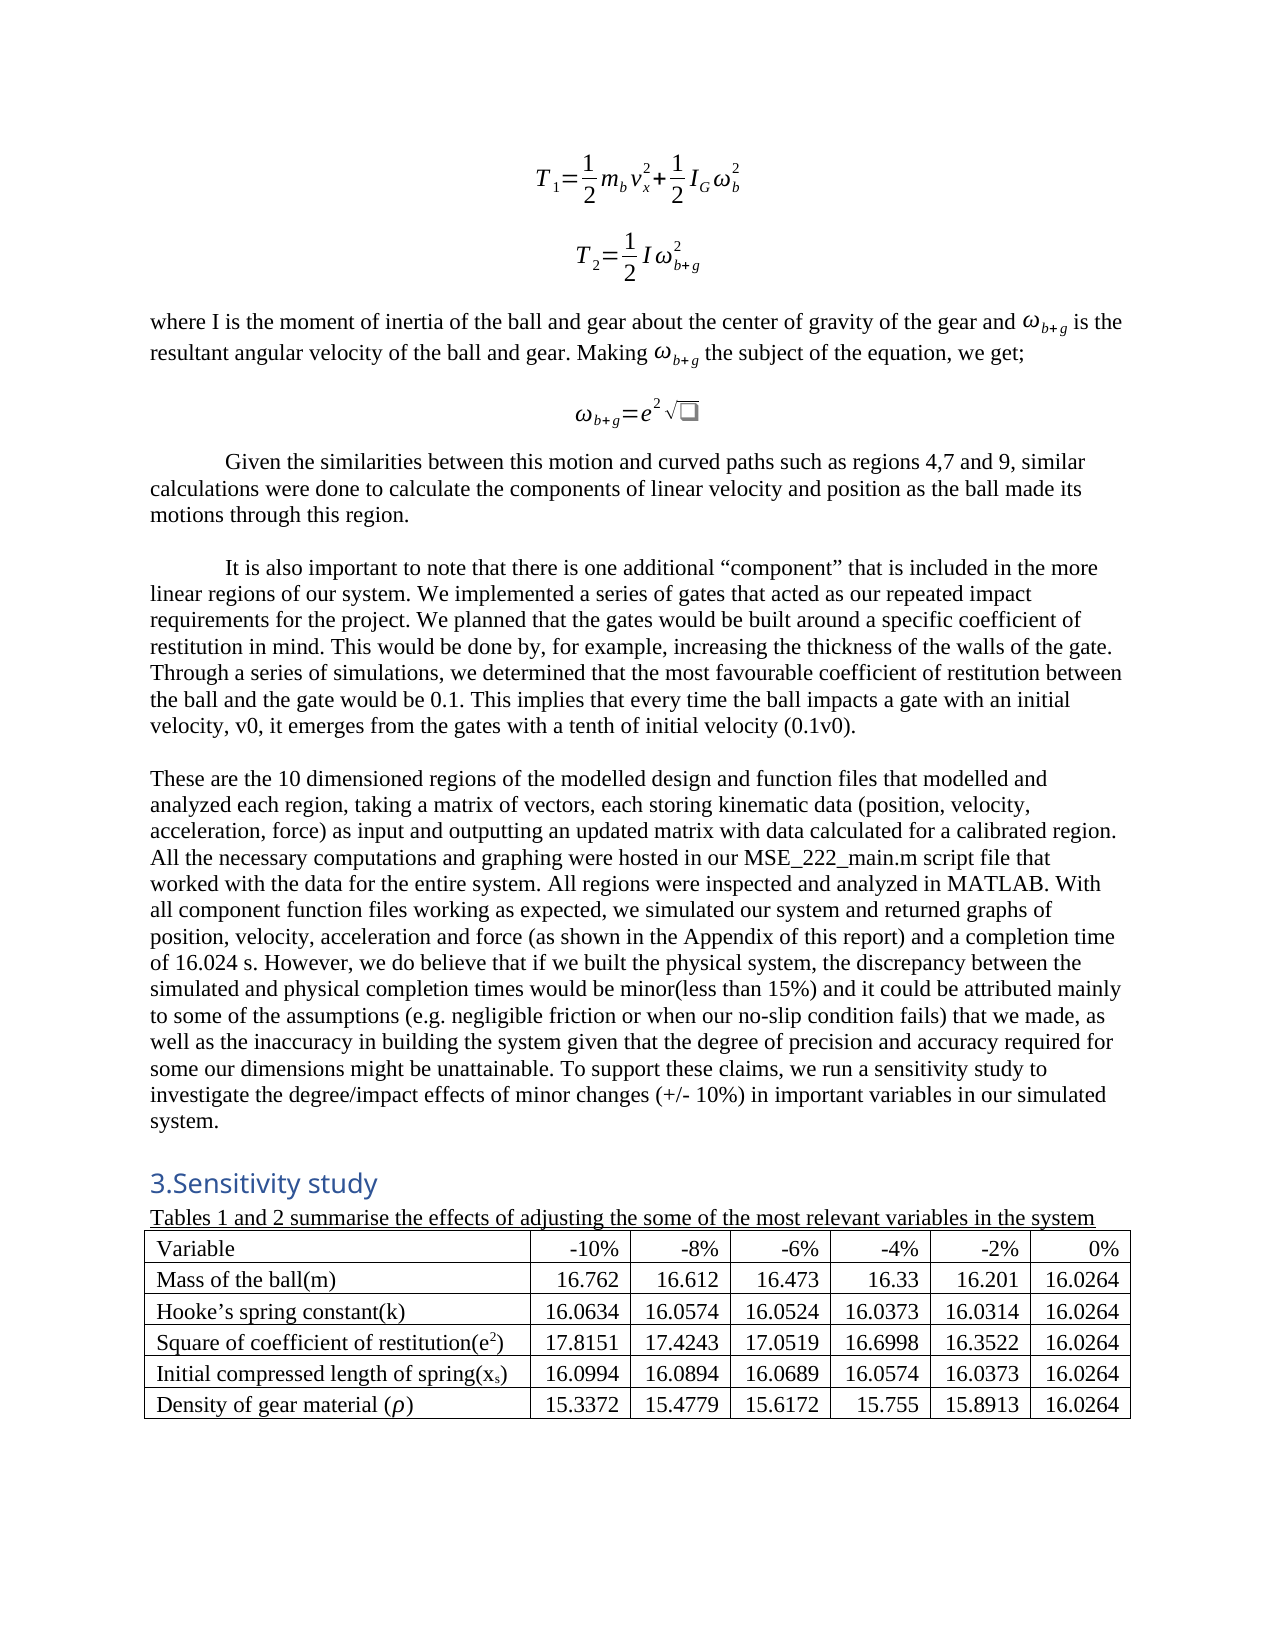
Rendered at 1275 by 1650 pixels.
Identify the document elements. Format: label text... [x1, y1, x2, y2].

table_cell Mass of the ball(m) [145, 1263, 530, 1293]
table_cell 16.0524 [731, 1294, 830, 1324]
table_cell 16.0373 [931, 1356, 1030, 1387]
table_cell Initial compressed length of spring(xs) [145, 1356, 530, 1387]
table_cell 16.762 [531, 1263, 630, 1293]
table_cell 17.0519 [731, 1325, 830, 1355]
text Tables 1 and 2 summarise the effects of adjusting the some of the most relevant variables in the system [150, 1204, 1125, 1230]
table_header -6% [731, 1231, 830, 1262]
table_cell 15.3372 [531, 1388, 630, 1418]
table_cell 15.755 [831, 1388, 930, 1418]
table_cell 16.0894 [631, 1356, 730, 1387]
table_cell 16.0264 [1031, 1388, 1130, 1418]
table_header -4% [831, 1231, 930, 1262]
table_cell 17.8151 [531, 1325, 630, 1355]
table_cell 17.4243 [631, 1325, 730, 1355]
table_cell 16.3522 [931, 1325, 1030, 1355]
table_cell 16.0373 [831, 1294, 930, 1324]
table_cell 16.6998 [831, 1325, 930, 1355]
table_cell 16.0264 [1031, 1263, 1130, 1293]
table_cell 16.201 [931, 1263, 1030, 1293]
table_header -2% [931, 1231, 1030, 1262]
text Given the similarities between this motion and curved paths such as regions 4,7 and 9, similar calculations were done to calculate the components of linear velocity and position as the ball made its motions through this region. [150, 448, 1125, 527]
table_cell 16.0689 [731, 1356, 830, 1387]
table_cell 16.0264 [1031, 1356, 1130, 1387]
subtitle 3.Sensitivity study [150, 1164, 1125, 1201]
table_cell 16.33 [831, 1263, 930, 1293]
text These are the 10 dimensioned regions of the modelled design and function files that modelled and analyzed each region, taking a matrix of vectors, each storing kinematic data (position, velocity, acceleration, force) as input and outputting an updated matrix with data calculated for a calibrated region. All the necessary computations and graphing were hosted in our MSE_222_main.m script file that worked with the data for the entire system. All regions were inspected and analyzed in MATLAB. With all component function files working as expected, we simulated our system and returned graphs of position, velocity, acceleration and force (as shown in the Appendix of this report) and a completion time of 16.024 s. However, we do believe that if we built the physical system, the discrepancy between the simulated and physical completion times would be minor(less than 15%) and it could be attributed mainly to some of the assumptions (e.g. negligible friction or when our no-slip condition fails) that we made, as well as the inaccuracy in building the system given that the degree of precision and accuracy required for some our dimensions might be unattainable. To support these claims, we run a sensitivity study to investigate the degree/impact effects of minor changes (+/- 10%) in important variables in our simulated system. [150, 765, 1125, 1134]
table_cell Density of gear material () [145, 1388, 530, 1418]
table_cell Hooke’s spring constant(k) [145, 1294, 530, 1324]
table_header 0% [1031, 1231, 1130, 1262]
table_header -8% [631, 1231, 730, 1262]
table_cell 16.612 [631, 1263, 730, 1293]
table_cell Square of coefficient of restitution(e2) [145, 1325, 530, 1355]
table_cell 16.473 [731, 1263, 830, 1293]
table_cell 16.0264 [1031, 1325, 1130, 1355]
table_header -10% [531, 1231, 630, 1262]
table_cell 16.0314 [931, 1294, 1030, 1324]
text It is also important to note that there is one additional “component” that is included in the more linear regions of our system. We implemented a series of gates that acted as our repeated impact requirements for the project. We planned that the gates would be built around a specific coefficient of restitution in mind. This would be done by, for example, increasing the thickness of the walls of the gate. Through a series of simulations, we determined that the most favourable coefficient of restitution between the ball and the gate would be 0.1. This implies that every time the ball impacts a gate with an initial velocity, v0, it emerges from the gates with a tenth of initial velocity (0.1v0). [150, 554, 1125, 738]
table_cell 16.0264 [1031, 1294, 1130, 1324]
table_cell 15.4779 [631, 1388, 730, 1418]
table_cell 16.0574 [831, 1356, 930, 1387]
text where I is the moment of inertia of the ball and gear about the center of gravity of the gear and is the resultant angular velocity of the ball and gear. Making the subject of the equation, we get; [150, 306, 1125, 368]
table_cell 15.6172 [731, 1388, 830, 1418]
table_cell 16.0994 [531, 1356, 630, 1387]
table_header Variable [145, 1231, 530, 1262]
table_cell 16.0634 [531, 1294, 630, 1324]
table_cell 16.0574 [631, 1294, 730, 1324]
table_cell 15.8913 [931, 1388, 1030, 1418]
